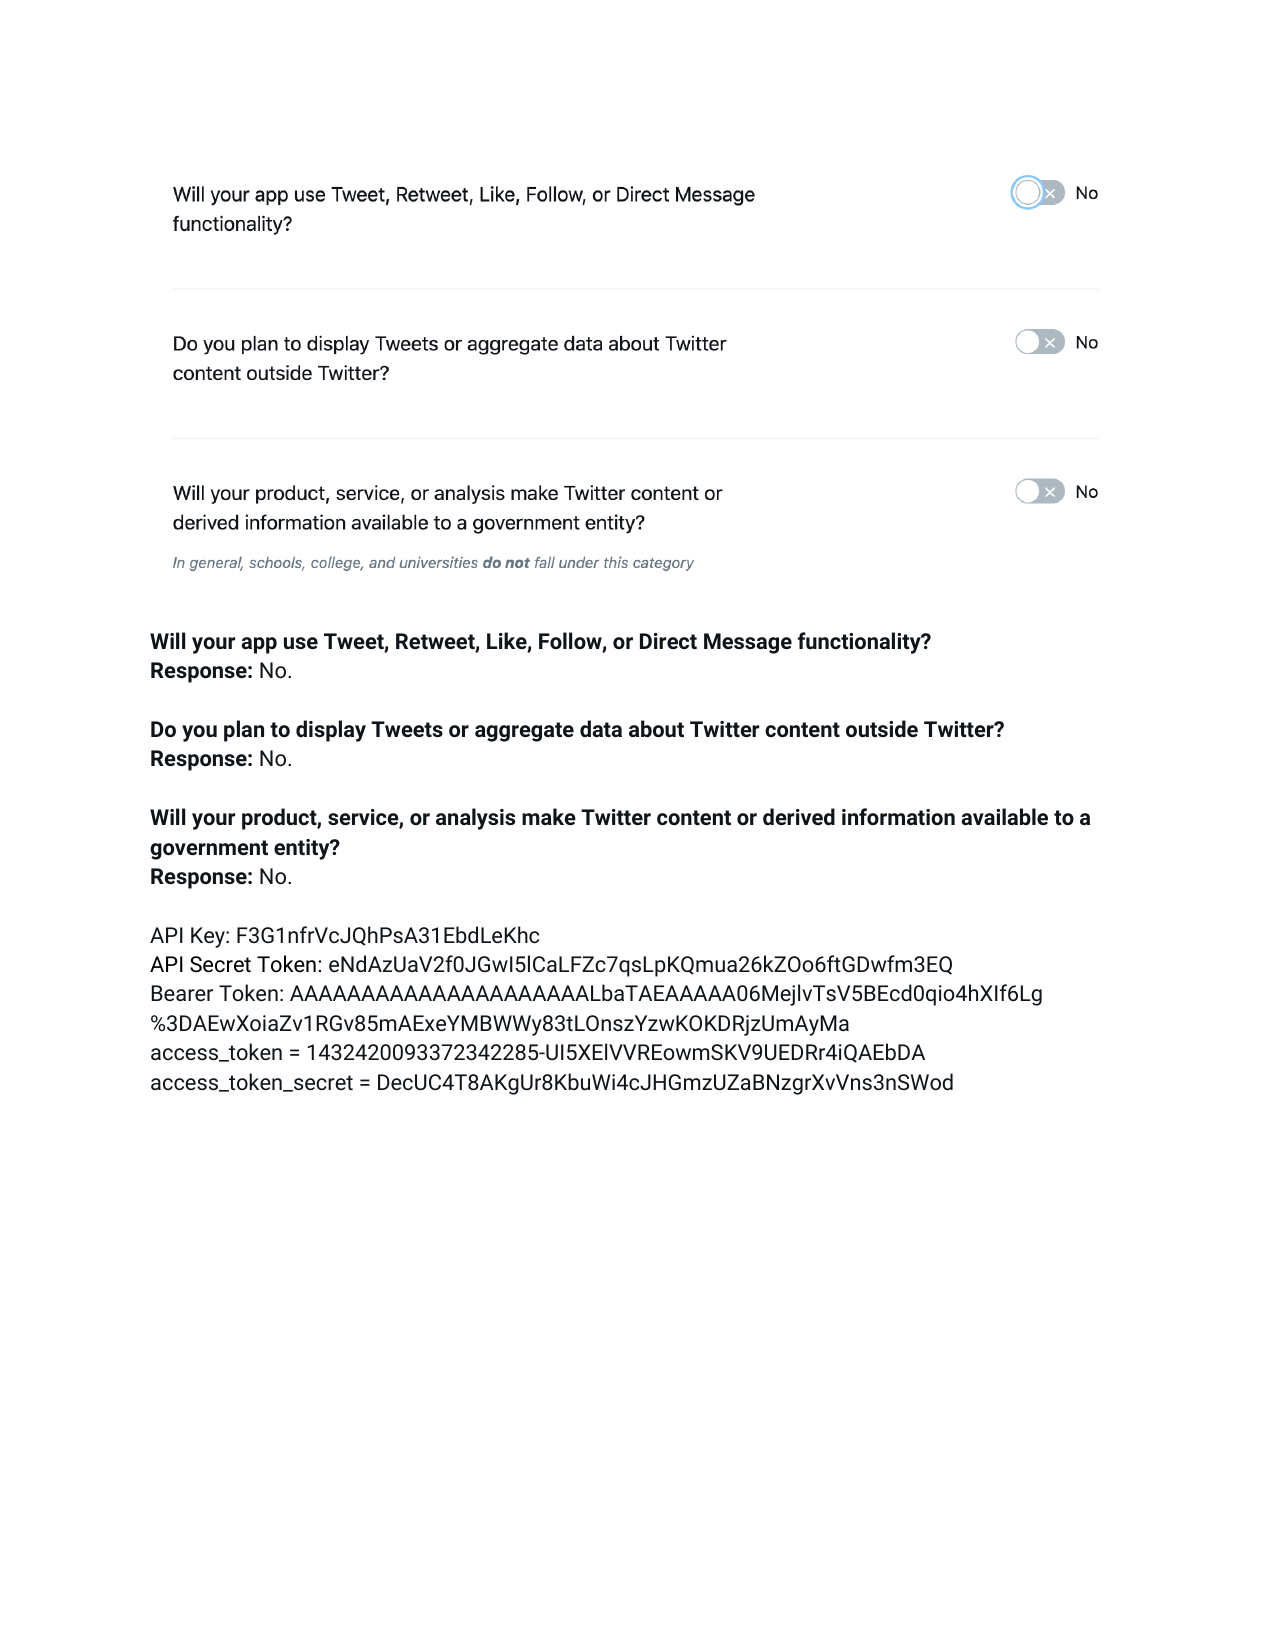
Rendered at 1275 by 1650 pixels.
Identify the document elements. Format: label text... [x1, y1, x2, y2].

text access_token = 1432420093372342285-UI5XElVVREowmSKV9UEDRr4iQAEbDA [150, 1040, 1125, 1066]
text Response: No. [150, 658, 1125, 684]
text access_token_secret = DecUC4T8AKgUr8KbuWi4cJHGmzUZaBNzgrXvVns3nSWod [150, 1070, 1125, 1095]
text Do you plan to display Tweets or aggregate data about Twitter content outside Twitter? [150, 717, 1125, 743]
text Will your product, service, or analysis make Twitter content or derived information available to a government entity? [150, 805, 1125, 860]
text Will your app use Tweet, Retweet, Like, Follow, or Direct Message functionality? [150, 629, 1125, 655]
text API Key: F3G1nfrVcJQhPsA31EbdLeKhc [150, 923, 1125, 948]
text API Secret Token: eNdAzUaV2f0JGwI5lCaLFZc7qsLpKQmua26kZOo6ftGDwfm3EQ [150, 952, 1125, 978]
text Bearer Token: AAAAAAAAAAAAAAAAAAAAALbaTAEAAAAA06MejlvTsV5BEcd0qio4hXIf6Lg%3DAEwXoiaZv1RGv85mAExeYMBWWy83tLOnszYzwKOKDRjzUmAyMa [150, 982, 1125, 1037]
picture [150, 150, 1125, 596]
text Response: No. [150, 864, 1125, 890]
text Response: No. [150, 747, 1125, 772]
